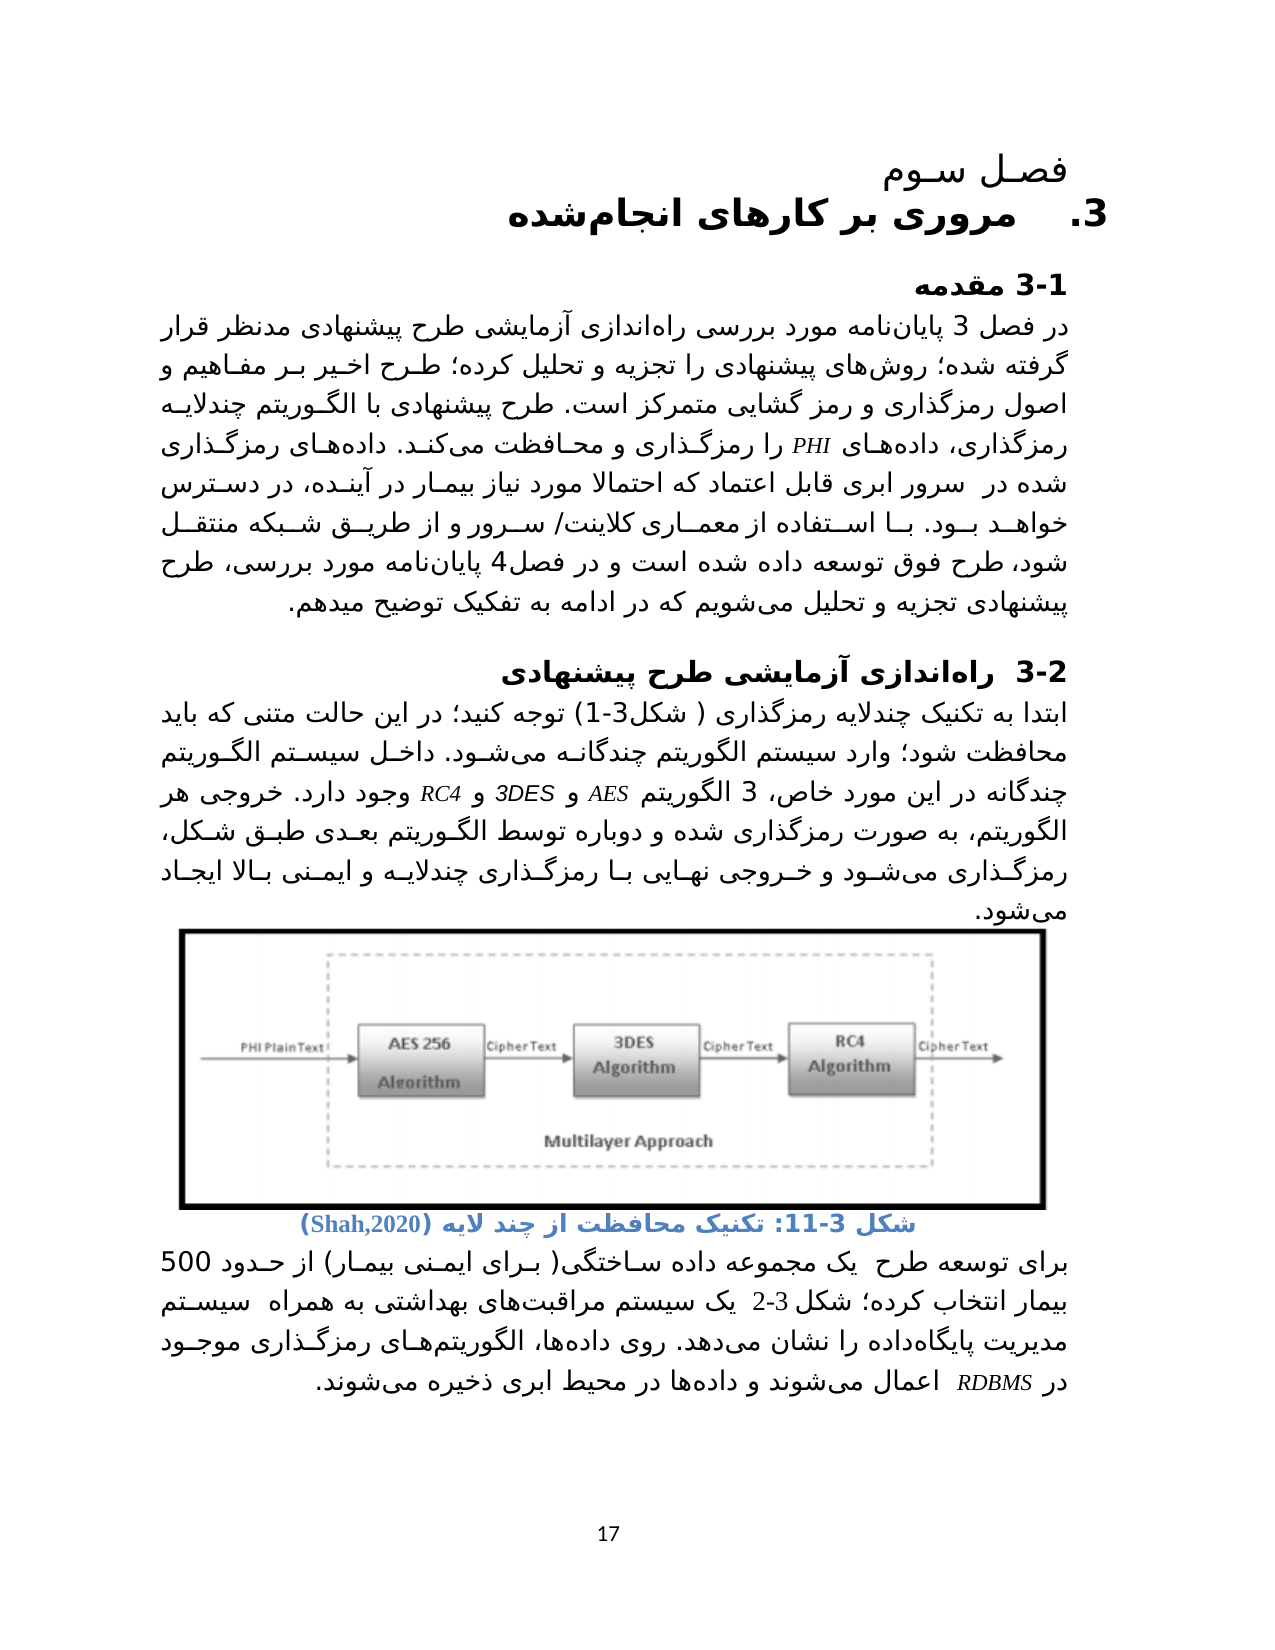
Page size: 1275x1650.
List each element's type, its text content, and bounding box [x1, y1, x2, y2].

text برای توسعه طرح یک مجموعه داده ساختگی( برای ایمنی بیمار) از حدود 500 بیمار انتخاب کرده؛ شکل 3-2 یک سیستم مراقبت‌های بهداشتی به همراه سیستم مدیریت پایگاه‌داده را نشان می‌دهد. روی داده‌ها، الگوریتم‌های رمزگذاری موجود در RDBMS اعمال می‌شوند و داده‌ها در محیط ابری ذخیره می‌شوند. [160, 1238, 1069, 1396]
text فصـل سـوم [148, 148, 1068, 191]
text ابتدا به تکنیک چندلایه رمزگذاری ( شکل3-1) توجه کنید؛ در این حالت متنی که باید محافظت شود؛ وارد سیستم الگوریتم چندگانه می‌شود. داخل سیستم الگوریتم چندگانه در این مورد خاص، 3 الگوریتم AES و 3DES و RC4 وجود دارد. خروجی هر الگوریتم، به صورت رمزگذاری شده و دوباره توسط الگوریتم بعدی طبق شکل، رمزگذاری می‌شود و خروجی نهایی با رمزگذاری چندلایه و ایمنی بالا ایجاد می‌شود. [160, 689, 1068, 926]
subtitle 3-1 مقدمه [148, 268, 1068, 302]
subtitle مروری بر کارهای انجام‌شده [148, 191, 1068, 235]
text در فصل 3 پایان‌نامه مورد بررسی راه‌اندازی آزمایشی طرح پیشنهادی مدنظر قرار گرفته شده؛ روش‌های پیشنهادی را تجزیه و تحلیل کرده؛ طرح اخیر بر مفاهیم و اصول رمزگذاری و رمز گشایی متمرکز است. طرح پیشنهادی با الگوریتم چندلایه رمزگذاری، داده‌های PHI را رمزگذاری و محافظت می‌کند. داده‌های رمزگذاری شده در سرور ابری قابل اعتماد که احتمالا مورد نیاز بیمار در آینده، در دسترس خواهد بود. با استفاده از معماری کلاینت/ سرور و از طریق شبکه منتقل شود، طرح فوق توسعه داده شده است و در فصل4 پایان‌نامه مورد بررسی، طرح پیشنهادی تجزیه و تحلیل می‌شویم که در ادامه به تفکیک توضیح ميدهم. [160, 302, 1069, 618]
subtitle 3-2 راه‌اندازی آزمایشی طرح پیشنهادی [148, 655, 1068, 689]
